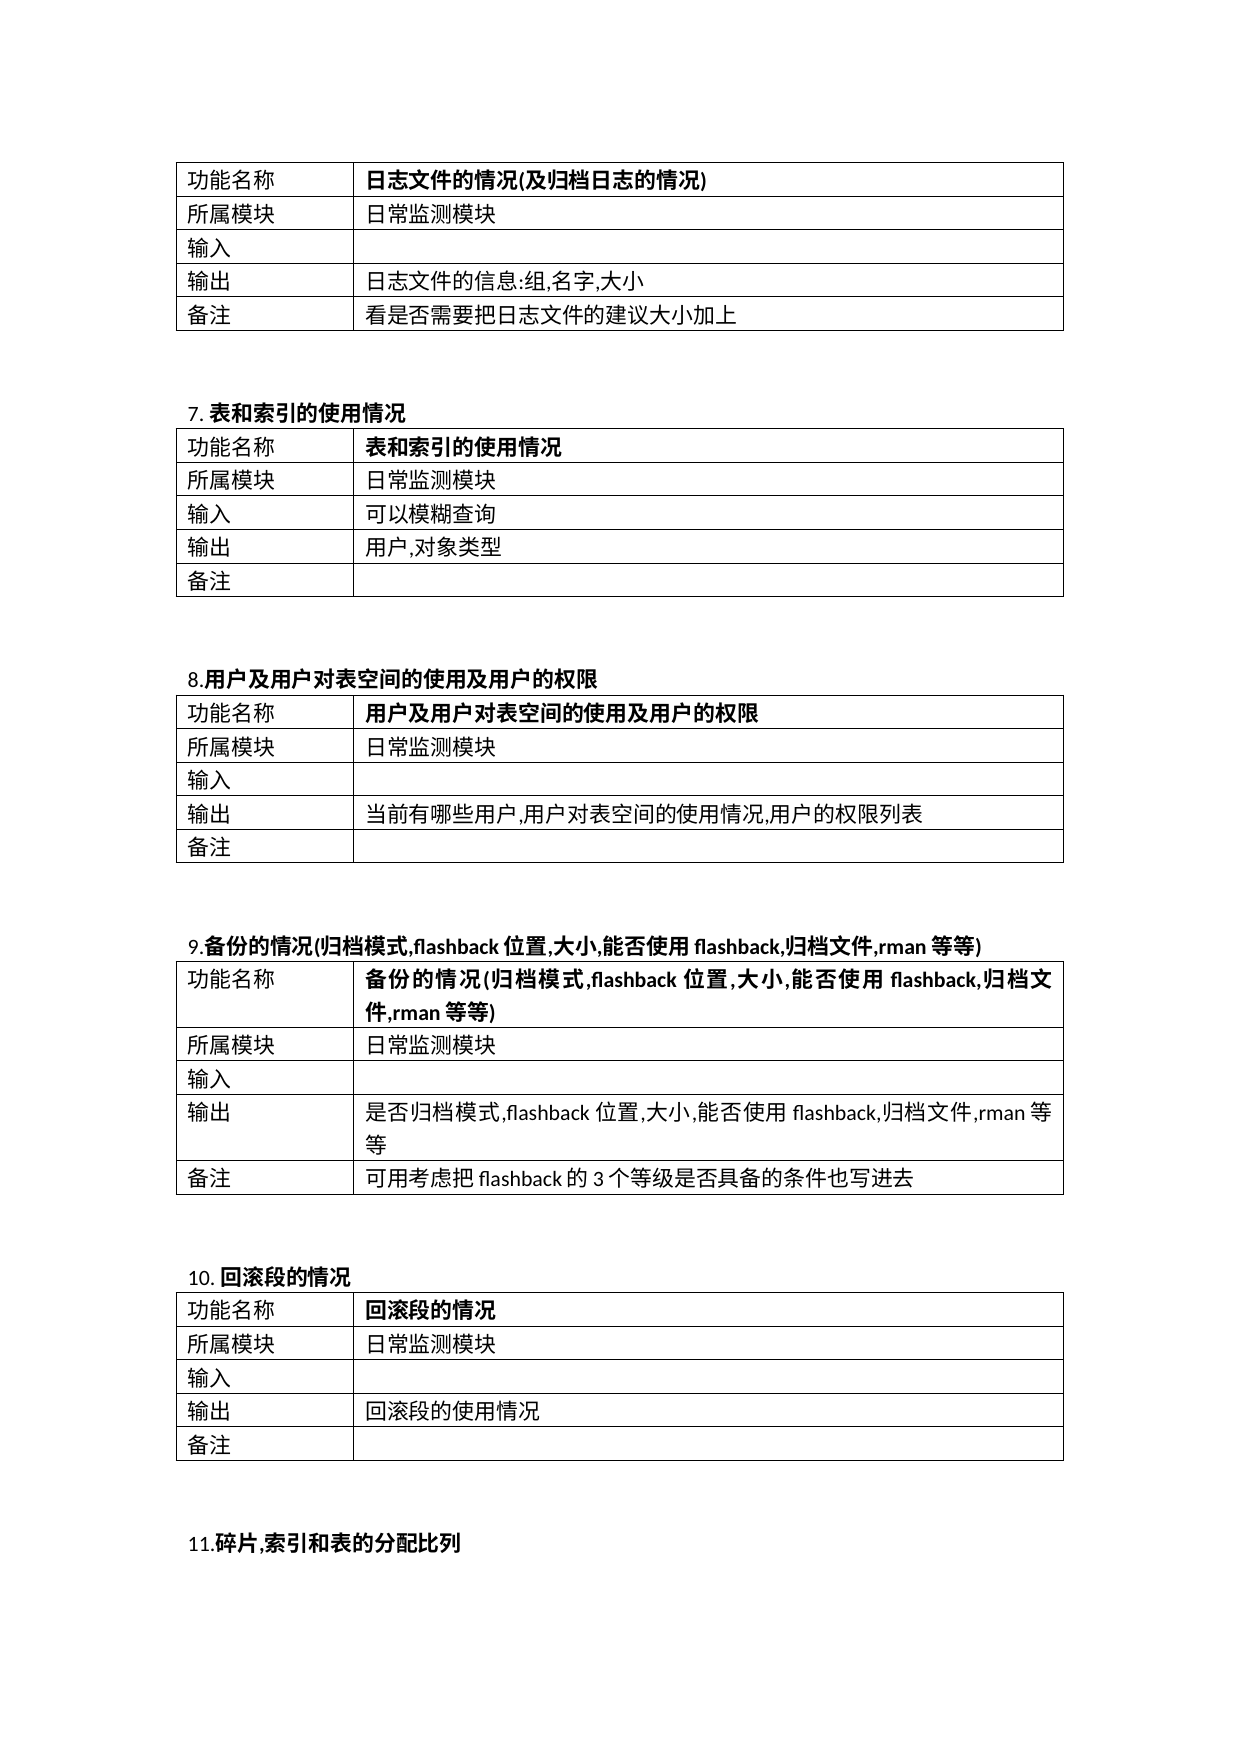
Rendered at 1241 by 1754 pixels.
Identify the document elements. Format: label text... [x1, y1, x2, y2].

table_header 功能名称 [177, 696, 353, 728]
table_header 表和索引的使用情况 [354, 429, 1063, 462]
table_cell 所属模块 [177, 1327, 353, 1359]
table_cell [354, 763, 1063, 795]
table_cell 备注 [177, 564, 353, 596]
table_cell 是否归档模式,flashback位置,大小,能否使用flashback,归档文件,rman等等 [354, 1095, 1063, 1160]
table_cell 输出 [177, 530, 353, 562]
table_cell 回滚段的使用情况 [354, 1394, 1063, 1426]
text 9.备份的情况(归档模式,flashback位置,大小,能否使用flashback,归档文件,rman等等) [187, 928, 1053, 961]
text 8.用户及用户对表空间的使用及用户的权限 [187, 662, 1053, 694]
table_cell 输出 [177, 1394, 353, 1426]
table_cell 日志文件的信息:组,名字,大小 [354, 264, 1063, 296]
table_cell 当前有哪些用户,用户对表空间的使用情况,用户的权限列表 [354, 796, 1063, 829]
table_cell 备注 [177, 1161, 353, 1193]
table_cell 备注 [177, 1427, 353, 1460]
table_cell 输入 [177, 763, 353, 795]
table_header 功能名称 [177, 163, 353, 196]
table_cell 输出 [177, 264, 353, 296]
table_cell 输入 [177, 1061, 353, 1094]
text 11.碎片,索引和表的分配比列 [187, 1526, 1053, 1558]
table_cell 日常监测模块 [354, 1028, 1063, 1060]
table_cell [354, 1360, 1063, 1393]
table_cell 输入 [177, 496, 353, 529]
table_header 日志文件的情况(及归档日志的情况) [354, 163, 1063, 196]
text 7. 表和索引的使用情况 [187, 396, 1053, 428]
table_cell [354, 1061, 1063, 1094]
table_cell 输出 [177, 1095, 353, 1160]
table_cell 所属模块 [177, 1028, 353, 1060]
table_header 回滚段的情况 [354, 1293, 1063, 1326]
table_cell 日常监测模块 [354, 1327, 1063, 1359]
table_header 备份的情况(归档模式,flashback位置,大小,能否使用flashback,归档文件,rman等等) [354, 962, 1063, 1027]
table_cell 看是否需要把日志文件的建议大小加上 [354, 297, 1063, 330]
table_cell 日常监测模块 [354, 197, 1063, 229]
table_cell 所属模块 [177, 463, 353, 495]
table_cell 用户,对象类型 [354, 530, 1063, 562]
table_cell 备注 [177, 297, 353, 330]
table_cell [354, 1427, 1063, 1460]
table_header 功能名称 [177, 962, 353, 1027]
table_cell [354, 830, 1063, 862]
table_cell 备注 [177, 830, 353, 862]
table_cell [354, 564, 1063, 596]
table_cell 输出 [177, 796, 353, 829]
table_cell 可用考虑把flashback的3个等级是否具备的条件也写进去 [354, 1161, 1063, 1193]
table_cell 可以模糊查询 [354, 496, 1063, 529]
table_cell [354, 230, 1063, 263]
table_cell 所属模块 [177, 197, 353, 229]
table_header 用户及用户对表空间的使用及用户的权限 [354, 696, 1063, 728]
table_cell 日常监测模块 [354, 729, 1063, 762]
table_cell 日常监测模块 [354, 463, 1063, 495]
table_cell 输入 [177, 1360, 353, 1393]
table_cell 所属模块 [177, 729, 353, 762]
text 10. 回滚段的情况 [187, 1259, 1053, 1292]
table_header 功能名称 [177, 429, 353, 462]
table_header 功能名称 [177, 1293, 353, 1326]
table_cell 输入 [177, 230, 353, 263]
